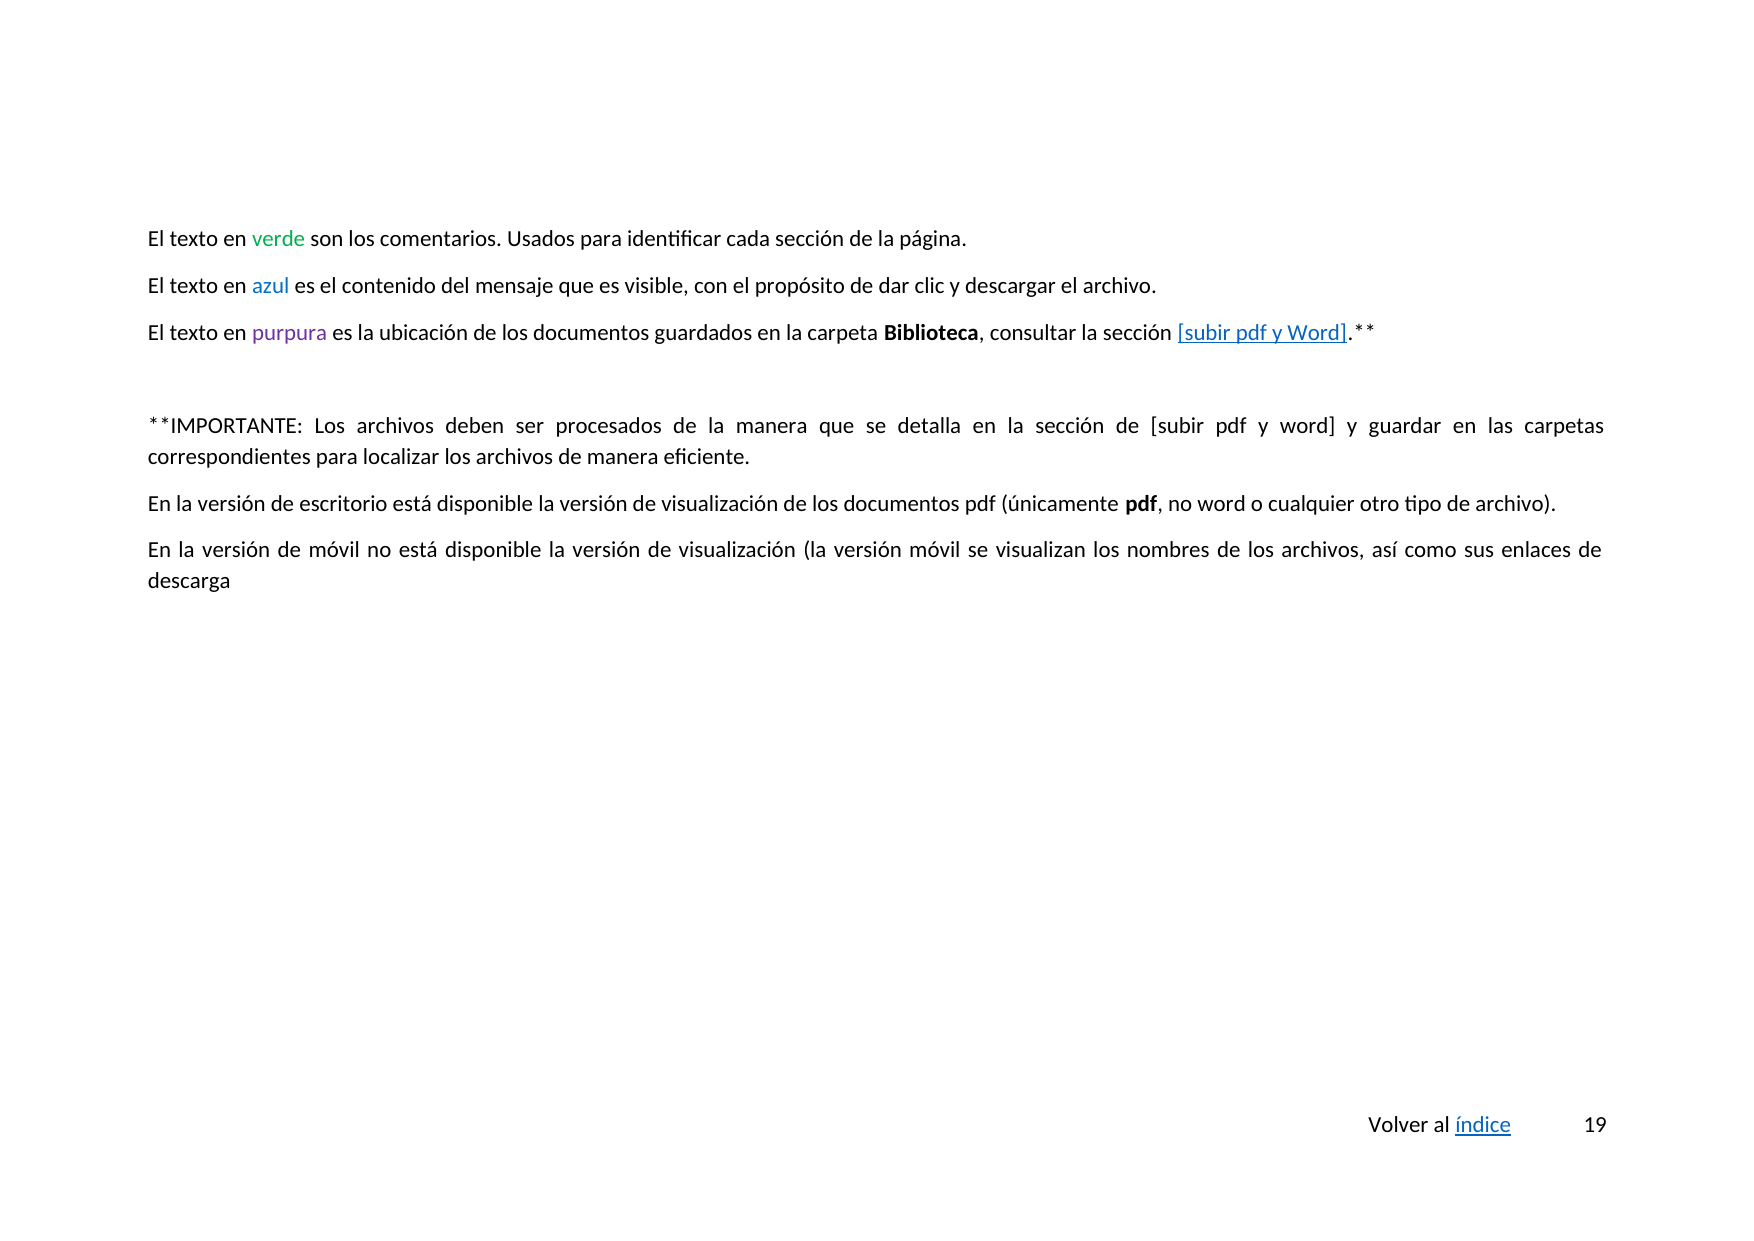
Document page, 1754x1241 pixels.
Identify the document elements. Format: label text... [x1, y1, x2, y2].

text En la versión de móvil no está disponible la versión de visualización (la versión móvil se visualizan los nombres de los archivos, así como sus enlaces de descarga [148, 536, 1606, 594]
text **IMPORTANTE: Los archivos deben ser procesados de la manera que se detalla en la sección de [subir pdf y word] y guardar en las carpetas correspondientes para localizar los archivos de manera eficiente. [148, 412, 1606, 470]
text El texto en purpura es la ubicación de los documentos guardados en la carpeta Biblioteca, consultar la sección [subir pdf y Word].** [148, 318, 1606, 346]
text El texto en azul es el contenido del mensaje que es visible, con el propósito de dar clic y descargar el archivo. [148, 271, 1606, 299]
text En la versión de escritorio está disponible la versión de visualización de los documentos pdf (únicamente pdf, no word o cualquier otro tipo de archivo). [148, 489, 1606, 517]
text El texto en verde son los comentarios. Usados para identificar cada sección de la página. [148, 224, 1606, 252]
